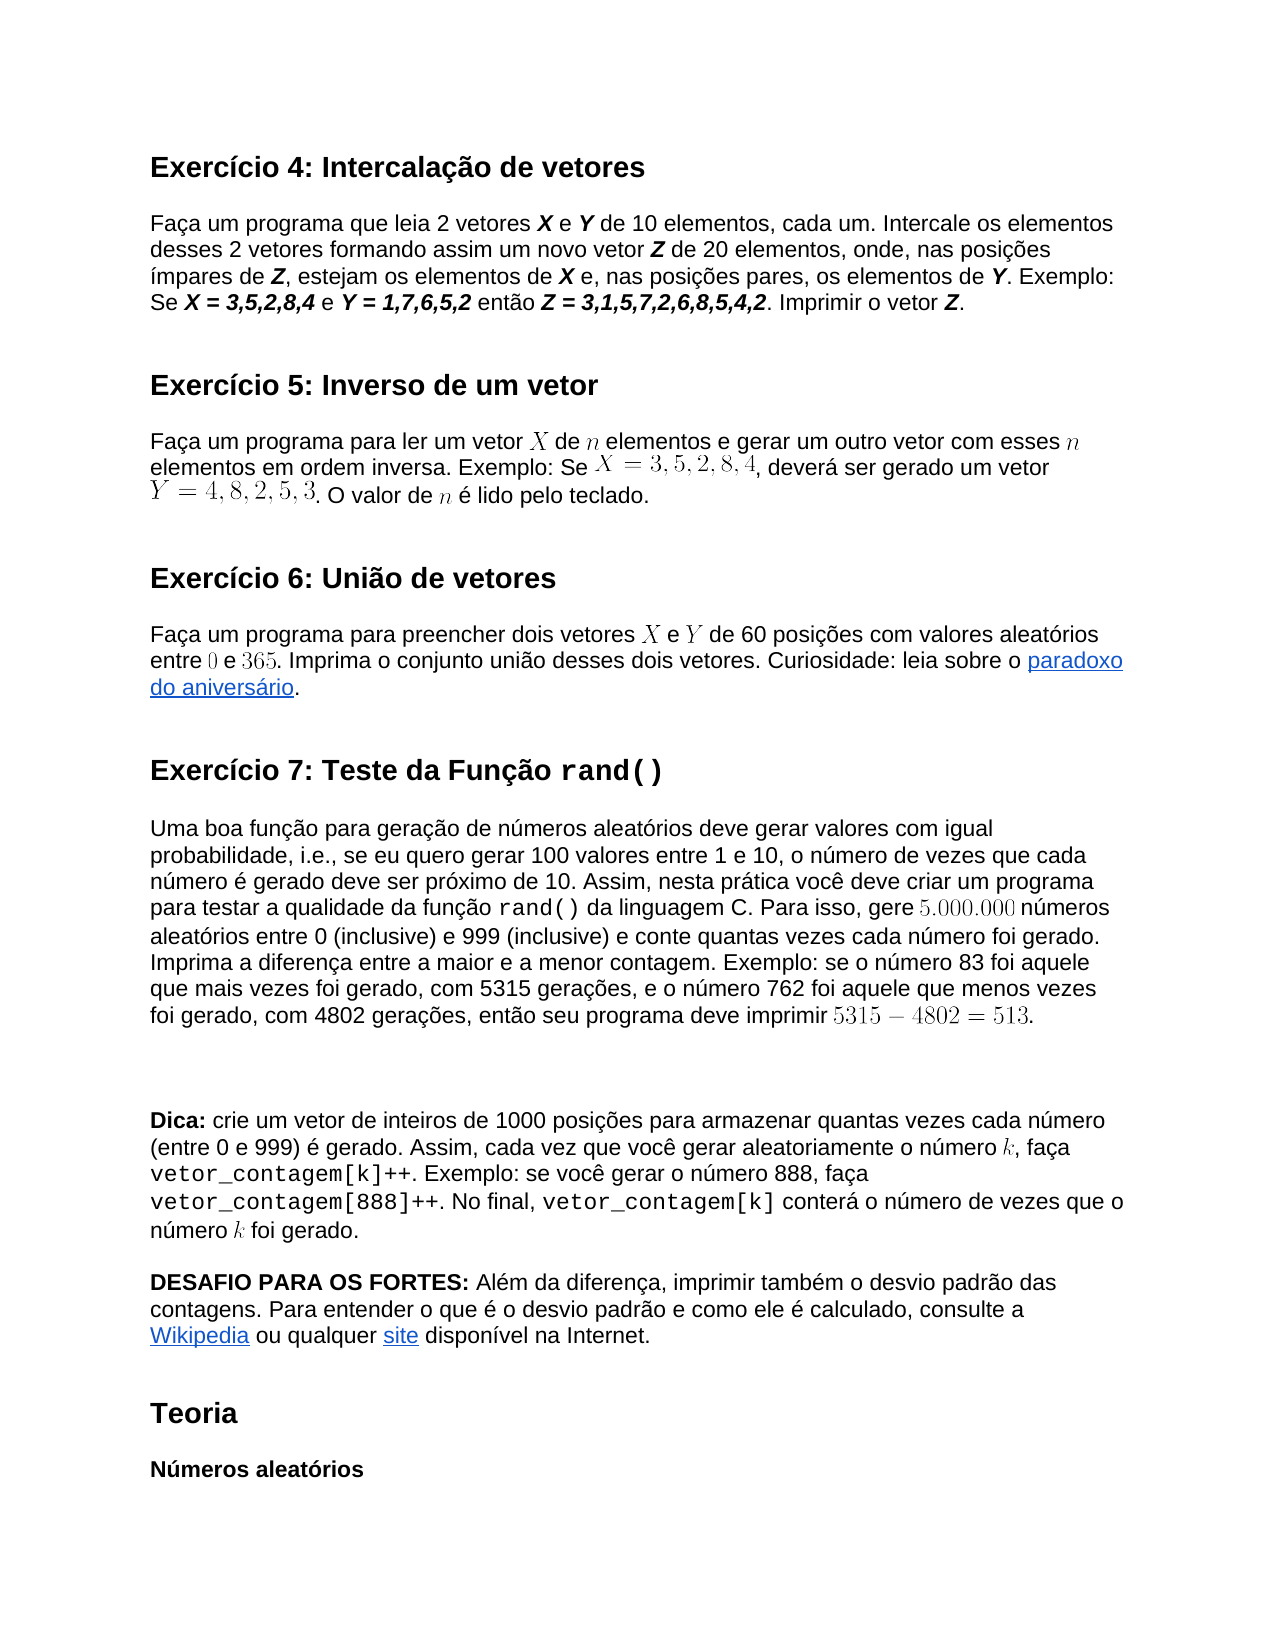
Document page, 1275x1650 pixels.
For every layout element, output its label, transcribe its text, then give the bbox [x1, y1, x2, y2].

text Exercício 5: Inverso de um vetor [150, 368, 1125, 402]
text Faça um programa para preencher dois vetores e de 60 posições com valores aleatórios entre e . Imprima o conjunto união desses dois vetores. Curiosidade: leia sobre o paradoxo do aniversário. [150, 621, 1125, 700]
text Exercício 6: União de vetores [150, 561, 1125, 595]
picture [594, 455, 755, 476]
text Exercício 4: Intercalação de vetores [150, 150, 1125, 183]
text Uma boa função para geração de números aleatórios deve gerar valores com igual probabilidade, i.e., se eu quero gerar 100 valores entre 1 e 10, o número de vezes que cada número é gerado deve ser próximo de 10. Assim, nesta prática você deve criar um programa para testar a qualidade da função rand() da linguagem C. Para isso, gere números aleatórios entre 0 (inclusive) e 999 (inclusive) e conte quantas vezes cada número foi gerado. Imprima a diferença entre a maior e a menor contagem. Exemplo: se o número 83 foi aquele que mais vezes foi gerado, com 5315 gerações, e o número 762 foi aquele que menos vezes foi gerado, com 4802 gerações, então seu programa deve imprimir . [150, 815, 1125, 1028]
picture [586, 438, 599, 450]
text Dica: crie um vetor de inteiros de 1000 posições para armazenar quantas vezes cada número (entre 0 e 999) é gerado. Assim, cada vez que você gerar aleatoriamente o número , faça vetor_contagem[k]++. Exemplo: se você gerar o número 888, faça vetor_contagem[888]++. No final, vetor_contagem[k] conterá o número de vezes que o número foi gerado. [150, 1107, 1125, 1243]
text Números aleatórios [150, 1456, 1125, 1482]
picture [641, 625, 661, 643]
picture [234, 1221, 245, 1238]
picture [150, 480, 315, 504]
picture [920, 899, 1015, 916]
picture [529, 432, 549, 450]
picture [1003, 1138, 1014, 1155]
text Teoria [150, 1396, 1125, 1430]
picture [834, 1006, 1028, 1024]
picture [686, 625, 703, 643]
picture [439, 493, 452, 504]
text Faça um programa que leia 2 vetores X e Y de 10 elementos, cada um. Intercale os elementos desses 2 vetores formando assim um novo vetor Z de 20 elementos, onde, nas posições ímpares de Z, estejam os elementos de X e, nas posições pares, os elementos de Y. Exemplo: Se X = 3,5,2,8,4 e Y = 1,7,6,5,2 então Z = 3,1,5,7,2,6,8,5,4,2. Imprimir o vetor Z. [150, 210, 1125, 315]
picture [1066, 438, 1079, 450]
text DESAFIO PARA OS FORTES: Além da diferença, imprimir também o desvio padrão das contagens. Para entender o que é o desvio padrão e como ele é calculado, consulte a Wikipedia ou qualquer site disponível na Internet. [150, 1269, 1125, 1348]
picture [208, 652, 217, 669]
picture [242, 652, 276, 669]
text Faça um programa para ler um vetor de elementos e gerar um outro vetor com esses elementos em ordem inversa. Exemplo: Se , deverá ser gerado um vetor . O valor de é lido pelo teclado. [150, 428, 1125, 508]
text Exercício 7: Teste da Função rand() [150, 753, 1125, 789]
